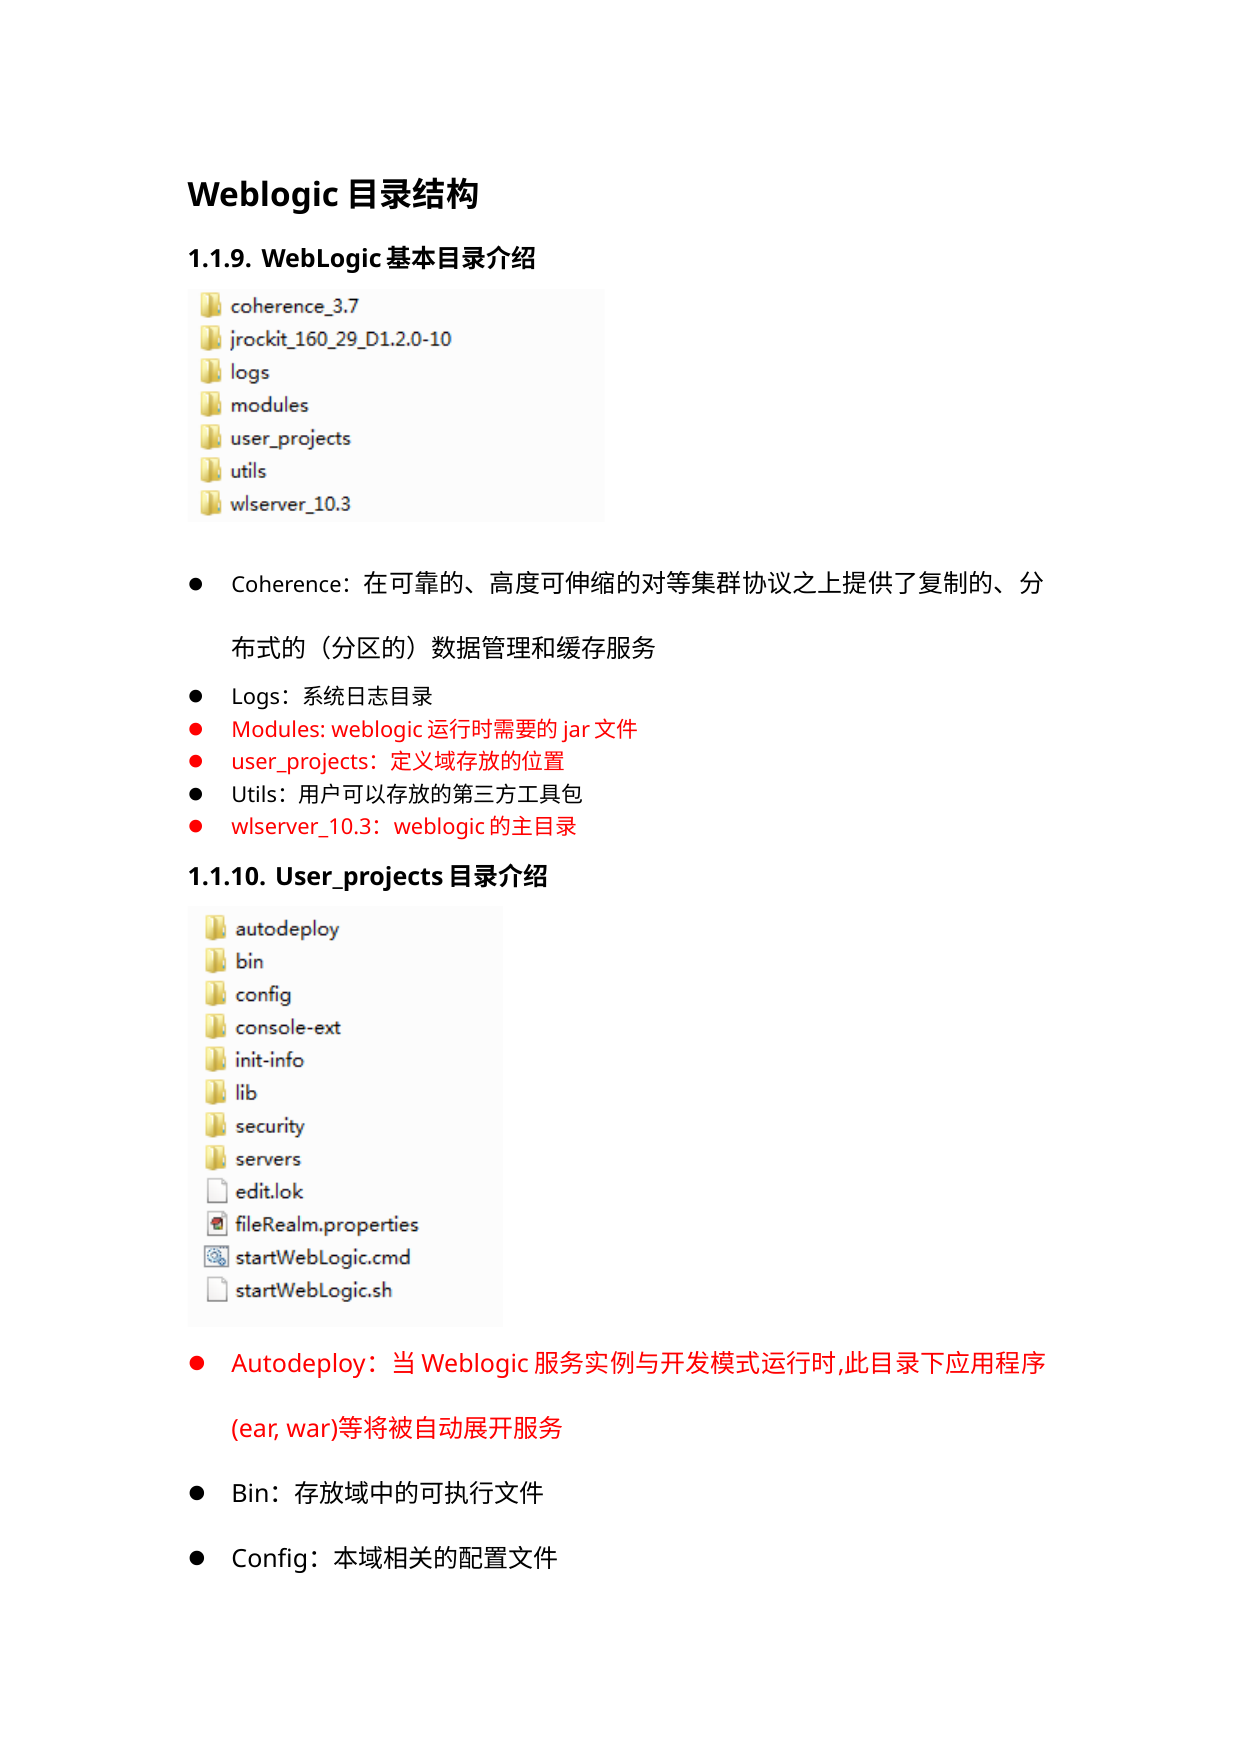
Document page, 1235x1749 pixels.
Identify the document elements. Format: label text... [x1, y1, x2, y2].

subtitle Weblogic目录结构 [187, 159, 1047, 224]
list Logs：系统日志目录 [187, 679, 1047, 712]
list Config：本域相关的配置文件 [187, 1524, 1047, 1589]
list user_projects：定义域存放的位置 [187, 744, 1047, 777]
list Autodeploy：当Weblogic服务实例与开发模式运行时,此目录下应用程序(ear, war)等将被自动展开服务 [187, 1329, 1047, 1459]
picture [187, 906, 504, 1327]
picture [187, 289, 605, 522]
subtitle WebLogic基本目录介绍 [187, 224, 1047, 289]
list wlserver_10.3：weblogic的主目录 [187, 809, 1047, 842]
list Bin：存放域中的可执行文件 [187, 1459, 1047, 1524]
list Utils：用户可以存放的第三方工具包 [187, 777, 1047, 809]
list Modules: weblogic运行时需要的jar文件 [187, 712, 1047, 744]
list Coherence：在可靠的、高度可伸缩的对等集群协议之上提供了复制的、分布式的（分区的）数据管理和缓存服务 [187, 549, 1047, 679]
subtitle User_projects目录介绍 [187, 842, 1047, 907]
